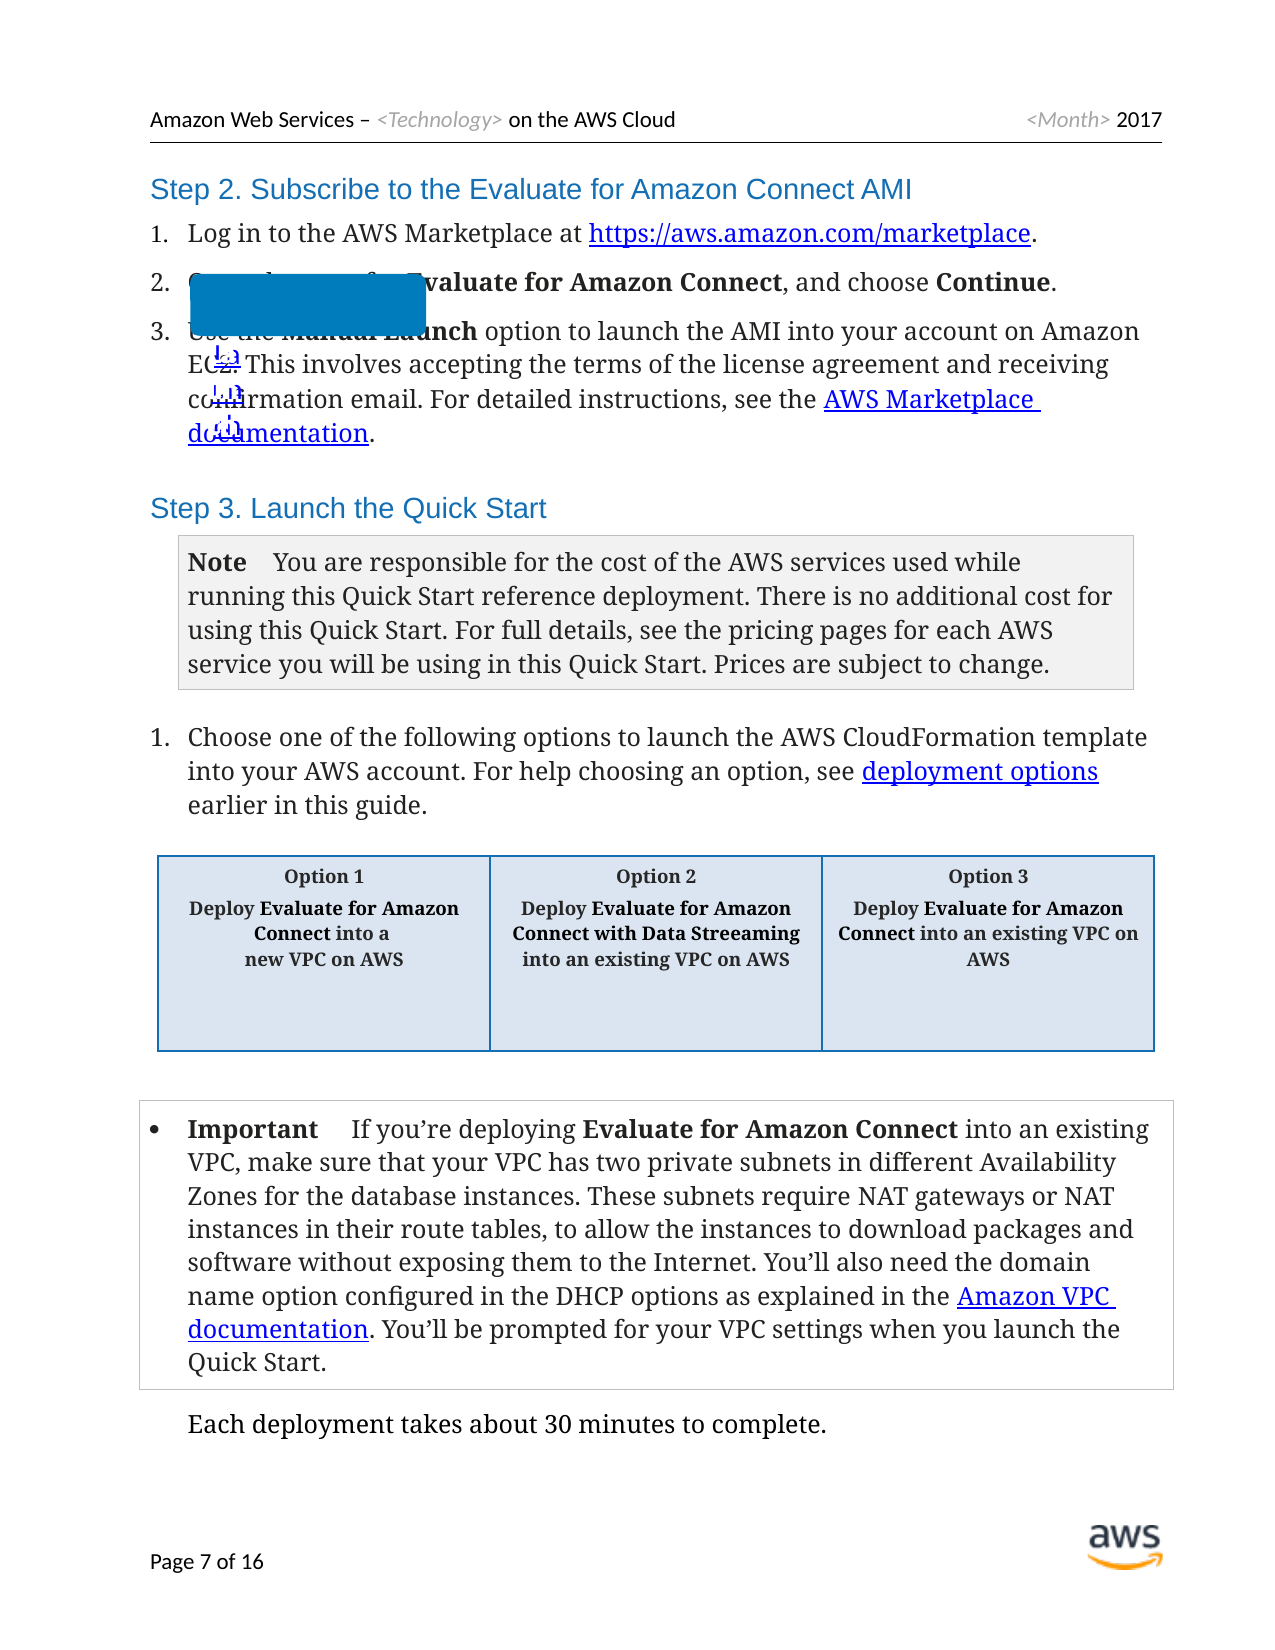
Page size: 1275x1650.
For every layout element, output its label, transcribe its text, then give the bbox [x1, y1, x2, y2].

subtitle Step 2. Subscribe to the Evaluate for Amazon Connect AMI [150, 172, 1162, 205]
text Note You are responsible for the cost of the AWS services used while running this Quick Start reference deployment. There is no additional cost for using this Quick Start. For full details, see the pricing pages for each AWS service you will be using in this Quick Start. Prices are subject to change. [179, 536, 1133, 689]
table_header Option 2 Deploy Evaluate for Amazon Connect with Data Streeaming into an existing VPC on AWS [491, 857, 821, 1050]
picture [1087, 1525, 1163, 1570]
list Use the Manual Launch option to launch the AMI into your account on Amazon EC2. This involves accepting the terms of the license agreement and receiving confirmation email. For detailed instructions, see the AWS Marketplace documentation. [150, 313, 1162, 449]
table_header Option 3 Deploy Evaluate for Amazon Connect into an existing VPC on AWS [823, 857, 1153, 1050]
list Important If you’re deploying Evaluate for Amazon Connect into an existing VPC, make sure that your VPC has two private subnets in different Availability Zones for the database instances. These subnets require NAT gateways or NAT instances in their route tables, to allow the instances to download packages and software without exposing them to the Internet. You’ll also need the domain name option configured in the DHCP options as explained in the Amazon VPC documentation. You’ll be prompted for your VPC settings when you launch the Quick Start. [140, 1101, 1173, 1389]
list Each deployment takes about 30 minutes to complete. [187, 1407, 1162, 1441]
list Open the page for Evaluate for Amazon Connect, and choose Continue. [150, 264, 1162, 298]
list Choose one of the following options to launch the AWS CloudFormation template into your AWS account. For help choosing an option, see deployment options earlier in this guide. [150, 719, 1162, 821]
list Log in to the AWS Marketplace at https://aws.amazon.com/marketplace. [150, 216, 1162, 250]
table_header Option 1 Deploy Evaluate for Amazon Connect into a new VPC on AWS [159, 857, 489, 1050]
subtitle Step 3. Launch the Quick Start [150, 491, 1162, 524]
